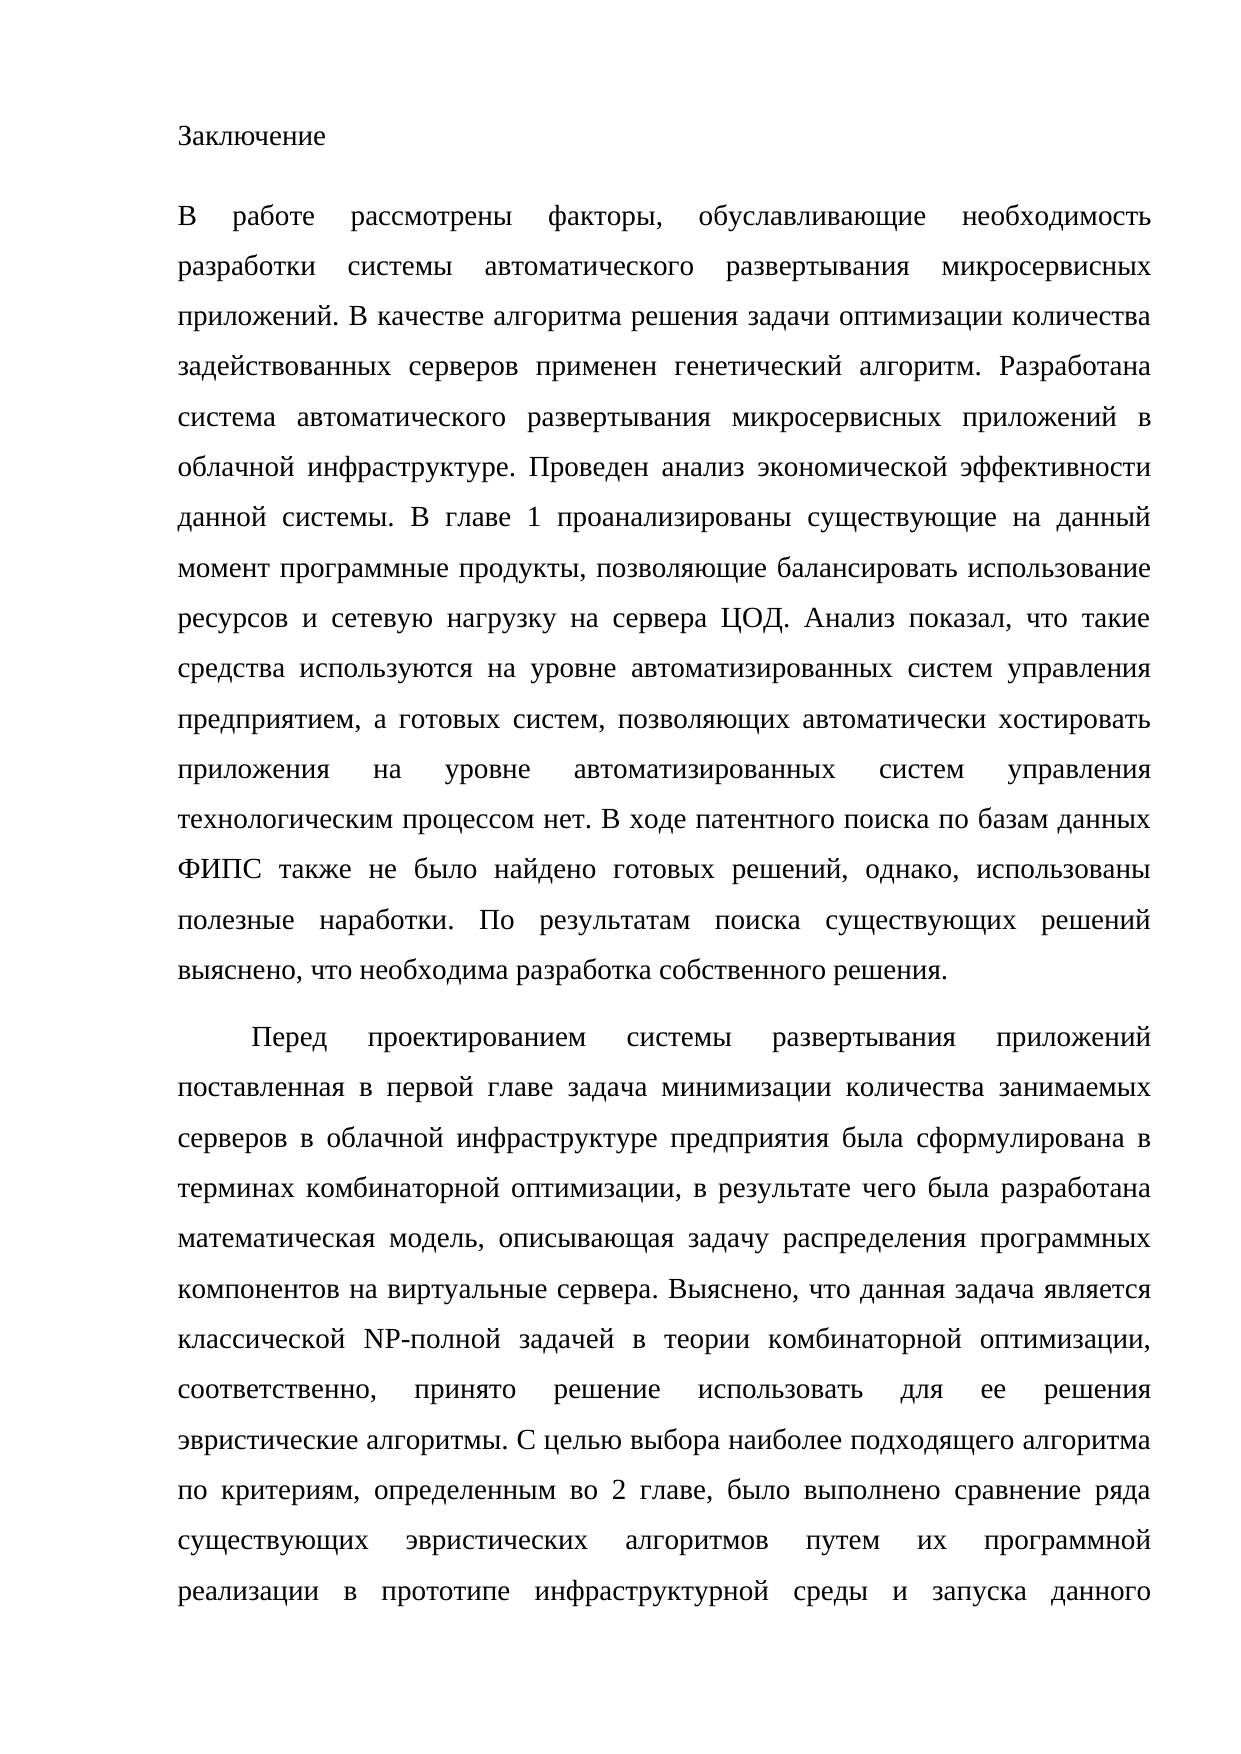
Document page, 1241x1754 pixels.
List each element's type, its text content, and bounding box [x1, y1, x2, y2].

subtitle Заключение [177, 118, 1152, 152]
text В работе рассмотрены факторы, обуславливающие необходимость разработки системы автоматического развертывания микросервисных приложений. В качестве алгоритма решения задачи оптимизации количества задействованных серверов применен генетический алгоритм. Разработана система автоматического развертывания микросервисных приложений в облачной инфраструктуре. Проведен анализ экономической эффективности данной системы. В главе 1 проанализированы существующие на данный момент программные продукты, позволяющие балансировать использование ресурсов и сетевую нагрузку на сервера ЦОД. Анализ показал, что такие средства используются на уровне автоматизированных систем управления предприятием, а готовых систем, позволяющих автоматически хостировать приложения на уровне автоматизированных систем управления технологическим процессом нет. В ходе патентного поиска по базам данных ФИПС также не было найдено готовых решений, однако, использованы полезные наработки. По результатам поиска существующих решений выяснено, что необходима разработка собственного решения. [177, 198, 1152, 986]
